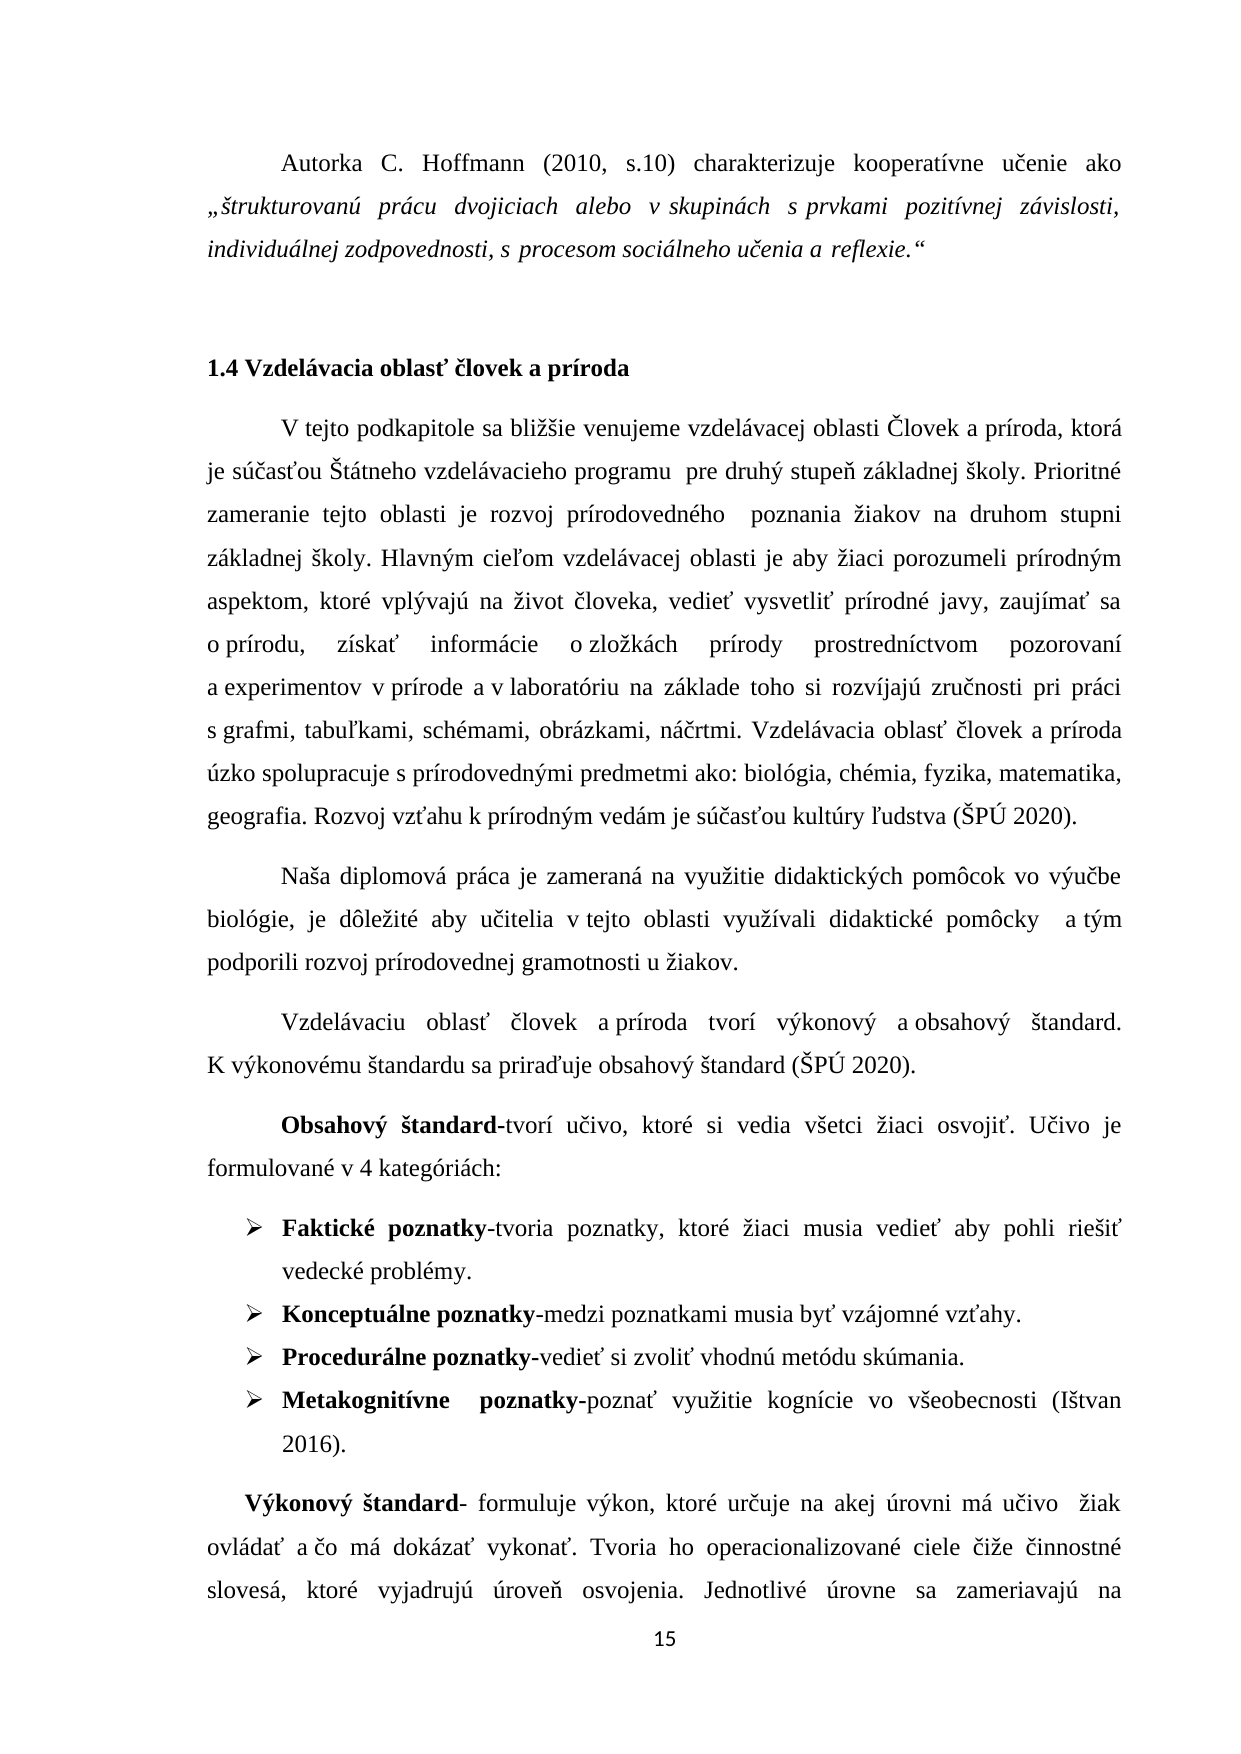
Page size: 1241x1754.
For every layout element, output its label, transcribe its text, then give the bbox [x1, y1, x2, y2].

text Vzdelávaciu oblasť človek a príroda tvorí výkonový a obsahový štandard. K výkonovému štandardu sa priraďuje obsahový štandard (ŠPÚ 2020). [207, 1007, 1122, 1079]
text V tejto podkapitole sa bližšie venujeme vzdelávacej oblasti Človek a príroda, ktorá je súčasťou Štátneho vzdelávacieho programu pre druhý stupeň základnej školy. Prioritné zameranie tejto oblasti je rozvoj prírodovedného poznania žiakov na druhom stupni základnej školy. Hlavným cieľom vzdelávacej oblasti je aby žiaci porozumeli prírodným aspektom, ktoré vplývajú na život človeka, vedieť vysvetliť prírodné javy, zaujímať sa o prírodu, získať informácie o zložkách prírody prostredníctvom pozorovaní a experimentov v prírode a v laboratóriu na základe toho si rozvíjajú zručnosti pri práci s grafmi, tabuľkami, schémami, obrázkami, náčrtmi. Vzdelávacia oblasť človek a príroda úzko spolupracuje s prírodovednými predmetmi ako: biológia, chémia, fyzika, matematika, geografia. Rozvoj vzťahu k prírodným vedám je súčasťou kultúry ľudstva (ŠPÚ 2020). [207, 413, 1122, 830]
list Konceptuálne poznatky-medzi poznatkami musia byť vzájomné vzťahy. [244, 1299, 1122, 1328]
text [207, 1488, 1122, 1603]
text Obsahový štandard-tvorí učivo, ktoré si vedia všetci žiaci osvojiť. Učivo je formulované v 4 kategóriách: [207, 1110, 1122, 1182]
list Procedurálne poznatky-vedieť si zvoliť vhodnú metódu skúmania. [244, 1342, 1122, 1371]
list Faktické poznatky-tvoria poznatky, ktoré žiaci musia vedieť aby pohli riešiť vedecké problémy. [244, 1213, 1122, 1285]
text 1.4 Vzdelávacia oblasť človek a príroda [207, 353, 1122, 382]
list Metakognitívne poznatky-poznať využitie kognície vo všeobecnosti (Ištvan 2016). [244, 1386, 1122, 1457]
text Autorka C. Hoffmann (2010, s.10) charakterizuje kooperatívne učenie ako „štrukturovanú prácu dvojiciach alebo v skupinách s prvkami pozitívnej závislosti, individuálnej zodpovednosti, s procesom sociálneho učenia a reflexie.“ [207, 148, 1122, 263]
text Naša diplomová práca je zameraná na využitie didaktických pomôcok vo výučbe biológie, je dôležité aby učitelia v tejto oblasti využívali didaktické pomôcky a tým podporili rozvoj prírodovednej gramotnosti u žiakov. [207, 861, 1122, 976]
